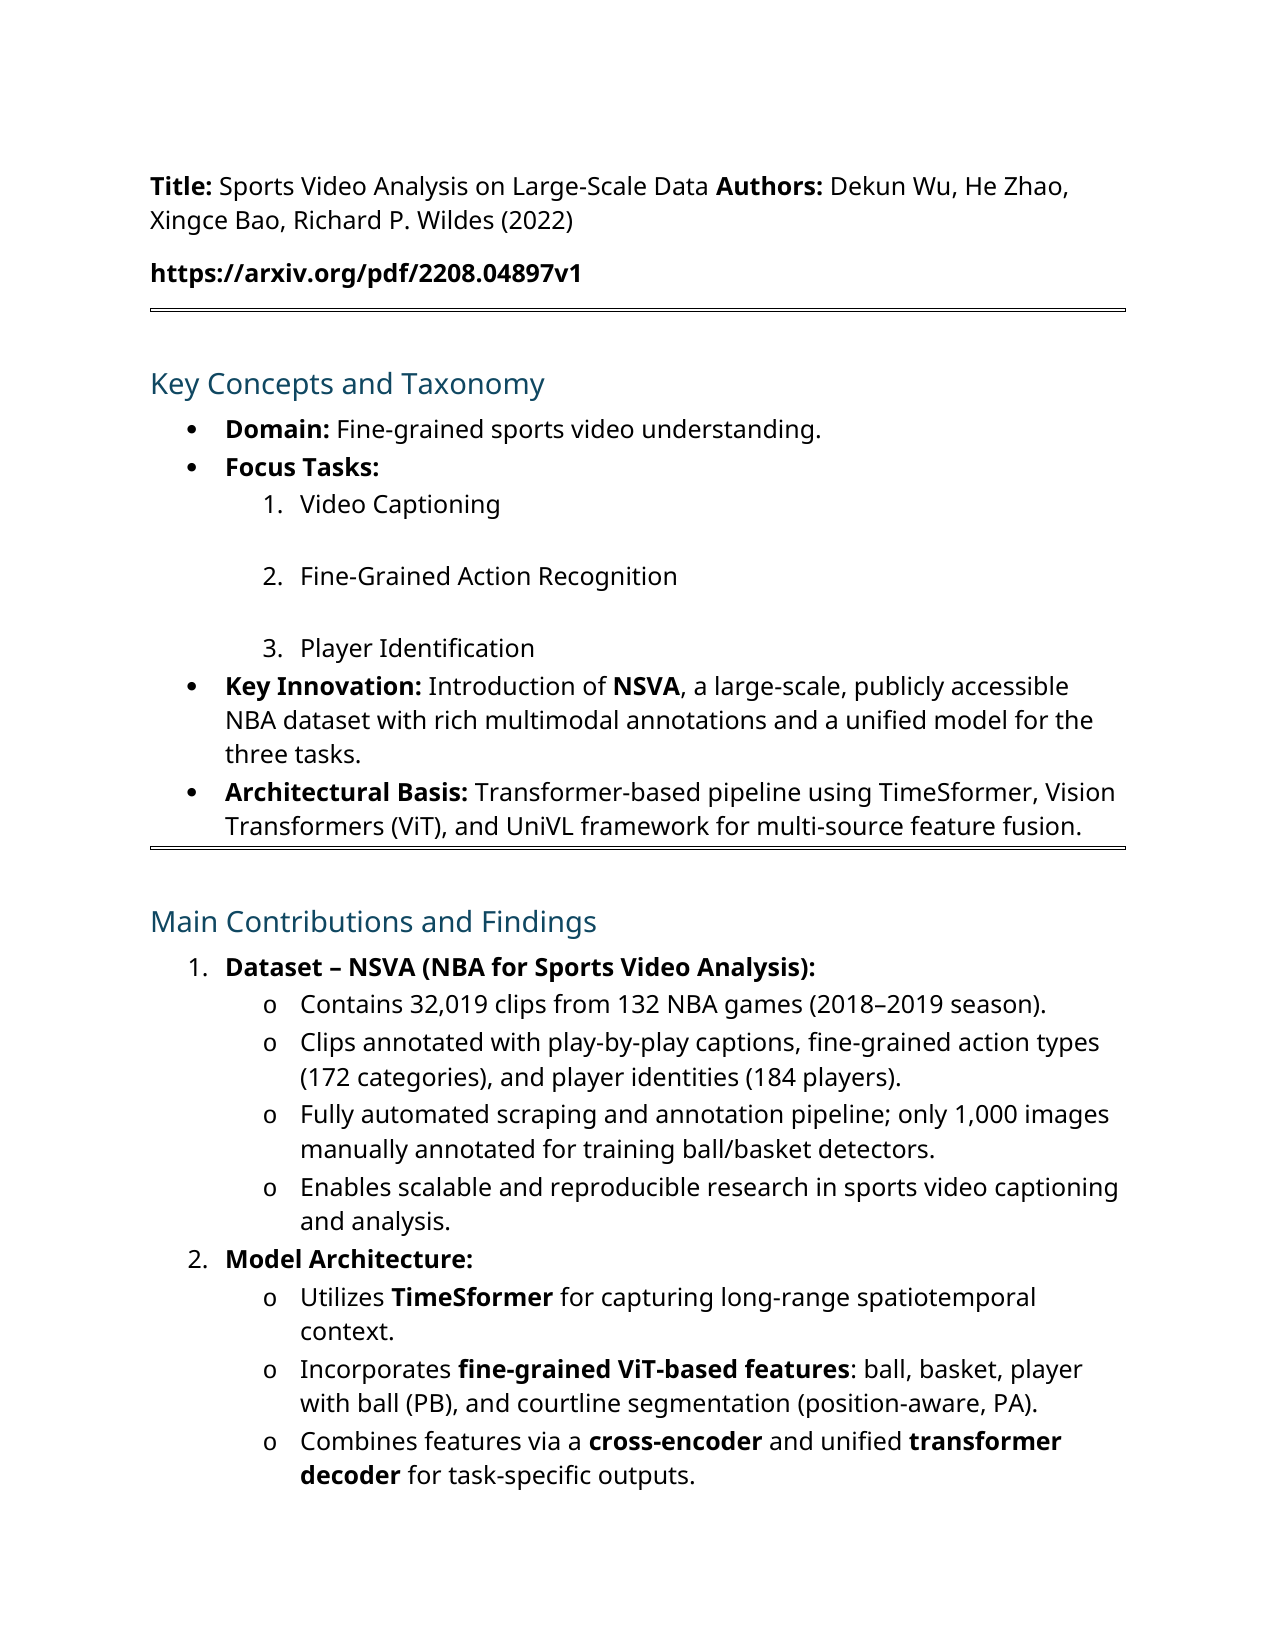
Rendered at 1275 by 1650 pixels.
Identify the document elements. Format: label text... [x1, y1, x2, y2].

list Architectural Basis: Transformer-based pipeline using TimeSformer, Vision Transformers (ViT), and UniVL framework for multi-source feature fusion. [187, 774, 1125, 843]
list Focus Tasks: [187, 449, 1125, 483]
list Utilizes TimeSformer for capturing long-range spatiotemporal context. [262, 1279, 1125, 1347]
list Clips annotated with play-by-play captions, fine-grained action types (172 categories), and player identities (184 players). [262, 1025, 1125, 1093]
list Domain: Fine-grained sports video understanding. [187, 411, 1125, 445]
list Contains 32,019 clips from 132 NBA games (2018–2019 season). [262, 987, 1125, 1021]
list Enables scalable and reproducible research in sports video captioning and analysis. [262, 1169, 1125, 1238]
list Player Identification [262, 631, 1125, 665]
list Dataset – NSVA (NBA for Sports Video Analysis): [187, 949, 1125, 983]
list Combines features via a cross-encoder and unified transformer decoder for task-specific outputs. [262, 1423, 1125, 1492]
list Incorporates fine-grained ViT-based features: ball, basket, player with ball (PB), and courtline segmentation (position-aware, PA). [262, 1351, 1125, 1419]
list Fine-Grained Action Recognition [262, 559, 1125, 627]
list Fully automated scraping and annotation pipeline; only 1,000 images manually annotated for training ball/basket detectors. [262, 1097, 1125, 1166]
text Title: Sports Video Analysis on Large-Scale Data Authors: Dekun Wu, He Zhao, Xingce Bao, Richard P. Wildes (2022) [150, 169, 1125, 237]
list Key Innovation: Introduction of NSVA, a large-scale, publicly accessible NBA dataset with rich multimodal annotations and a unified model for the three tasks. [187, 668, 1125, 771]
subtitle Key Concepts and Taxonomy [150, 363, 1125, 403]
list Video Captioning [262, 487, 1125, 555]
subtitle Main Contributions and Findings [150, 901, 1125, 941]
list Model Architecture: [187, 1241, 1125, 1275]
text https://arxiv.org/pdf/2208.04897v1 [150, 256, 1125, 290]
